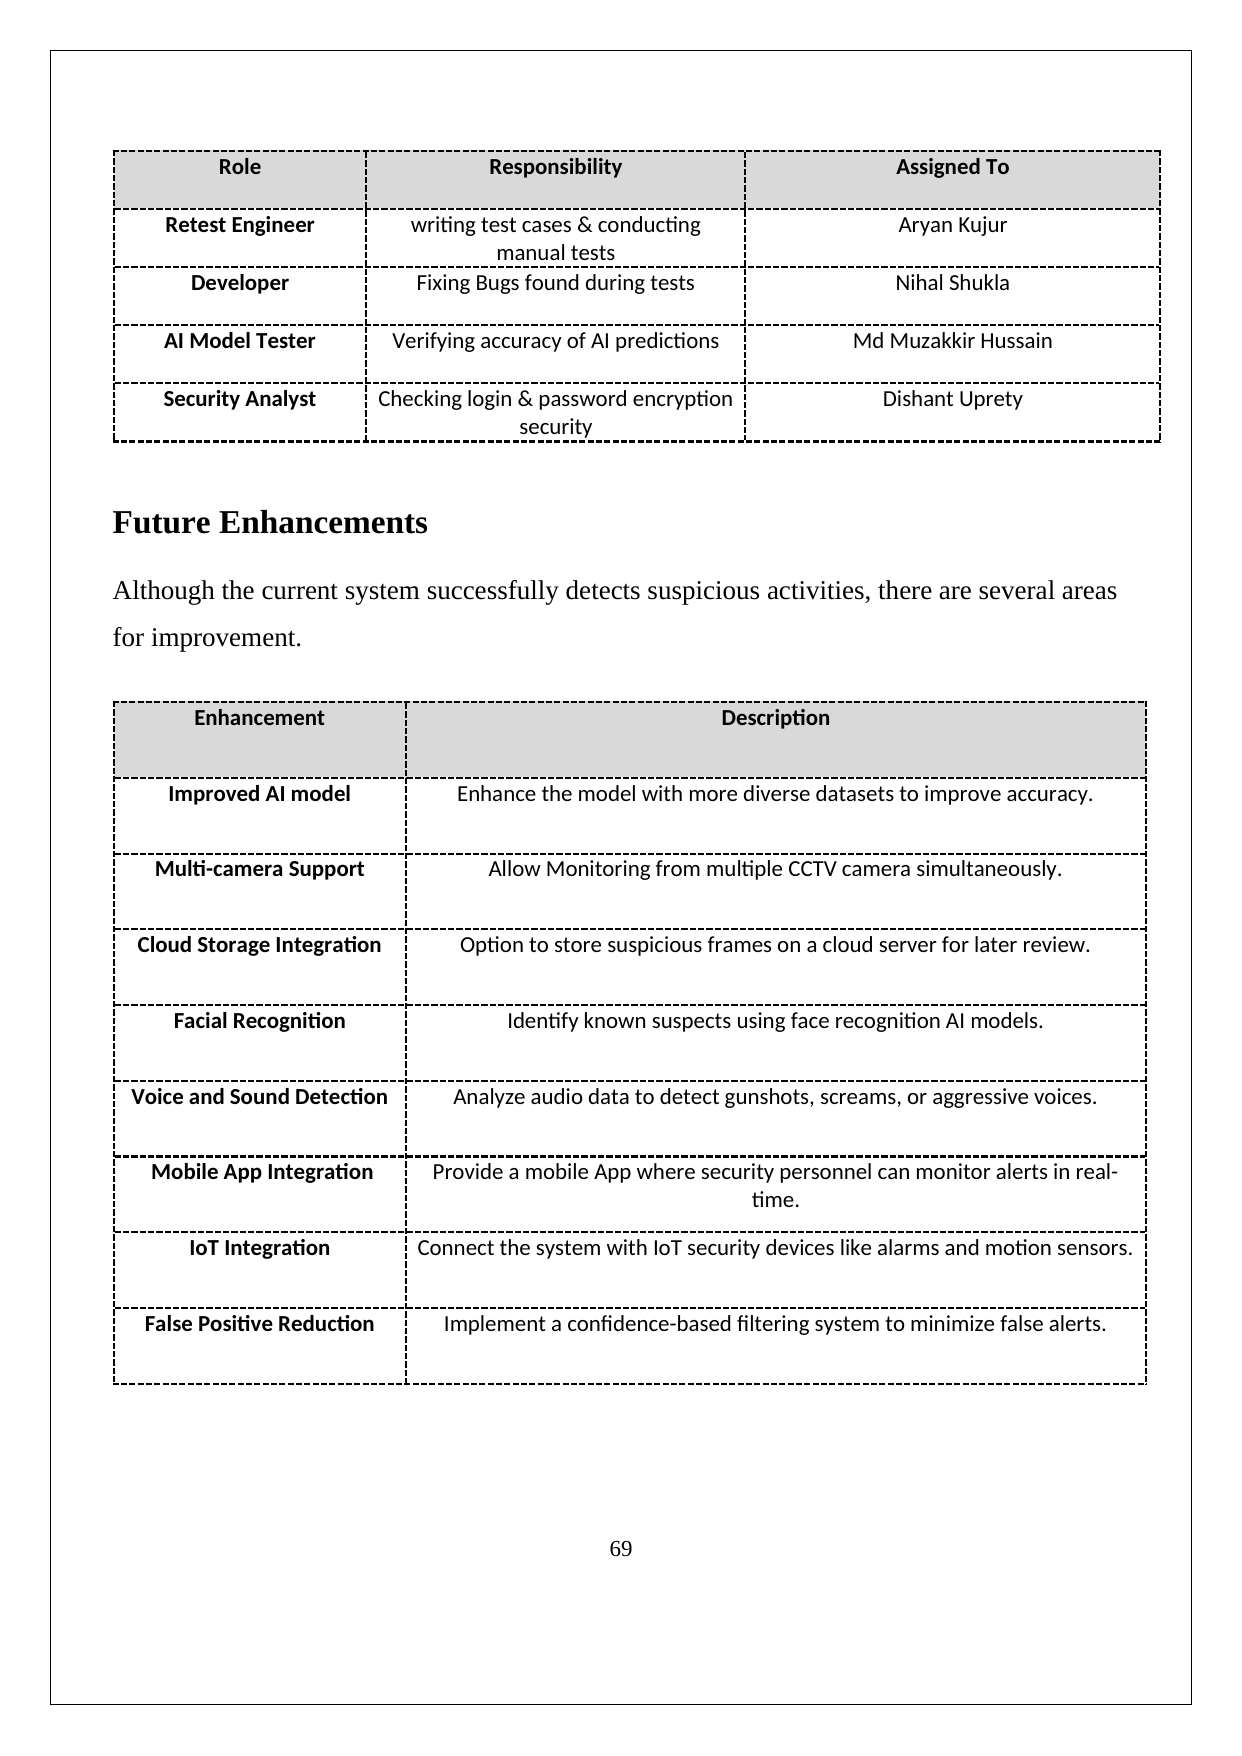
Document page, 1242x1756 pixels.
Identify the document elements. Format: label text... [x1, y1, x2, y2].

table_cell Voice and Sound Detection [114, 1080, 406, 1155]
table_cell Improved AI model [114, 777, 406, 852]
table_cell Identify known suspects using face recognition AI models. [406, 1004, 1146, 1080]
table_cell Security Analyst [114, 382, 366, 440]
table_cell writing test cases & conducting manual tests [366, 208, 745, 266]
table_cell Facial Recognition [114, 1004, 406, 1080]
table_cell Aryan Kujur [745, 208, 1160, 266]
table_header Responsibility [366, 150, 745, 208]
table_cell Cloud Storage Integration [114, 928, 406, 1004]
table_cell Dishant Uprety [745, 382, 1160, 440]
table_cell Mobile App Integration [114, 1155, 406, 1231]
table_cell AI Model Tester [114, 324, 366, 382]
text Although the current system successfully detects suspicious activities, there are several areas for improvement. [112, 574, 1129, 652]
table_cell Fixing Bugs found during tests [366, 266, 745, 324]
table_cell Enhance the model with more diverse datasets to improve accuracy. [406, 777, 1146, 852]
table_cell Nihal Shukla [745, 266, 1160, 324]
table_cell Allow Monitoring from multiple CCTV camera simultaneously. [406, 853, 1146, 928]
table_cell Retest Engineer [114, 208, 366, 266]
table_header Description [406, 701, 1146, 777]
table_cell Md Muzakkir Hussain [745, 324, 1160, 382]
text Future Enhancements [112, 502, 1129, 541]
table_cell Multi-camera Support [114, 853, 406, 928]
table_cell IoT Integration [114, 1231, 406, 1307]
table_cell False Positive Reduction [114, 1307, 406, 1383]
table_header Role [114, 150, 366, 208]
table_cell Checking login & password encryption security [366, 382, 745, 440]
table_cell Option to store suspicious frames on a cloud server for later review. [406, 928, 1146, 1004]
table_cell Verifying accuracy of AI predictions [366, 324, 745, 382]
table_cell Implement a confidence-based filtering system to minimize false alerts. [406, 1307, 1146, 1383]
table_cell Analyze audio data to detect gunshots, screams, or aggressive voices. [406, 1080, 1146, 1155]
table_cell Developer [114, 266, 366, 324]
table_header Assigned To [745, 150, 1160, 208]
table_header Enhancement [114, 701, 406, 777]
table_cell Connect the system with IoT security devices like alarms and motion sensors. [406, 1231, 1146, 1307]
table_cell Provide a mobile App where security personnel can monitor alerts in real-time. [406, 1155, 1146, 1231]
